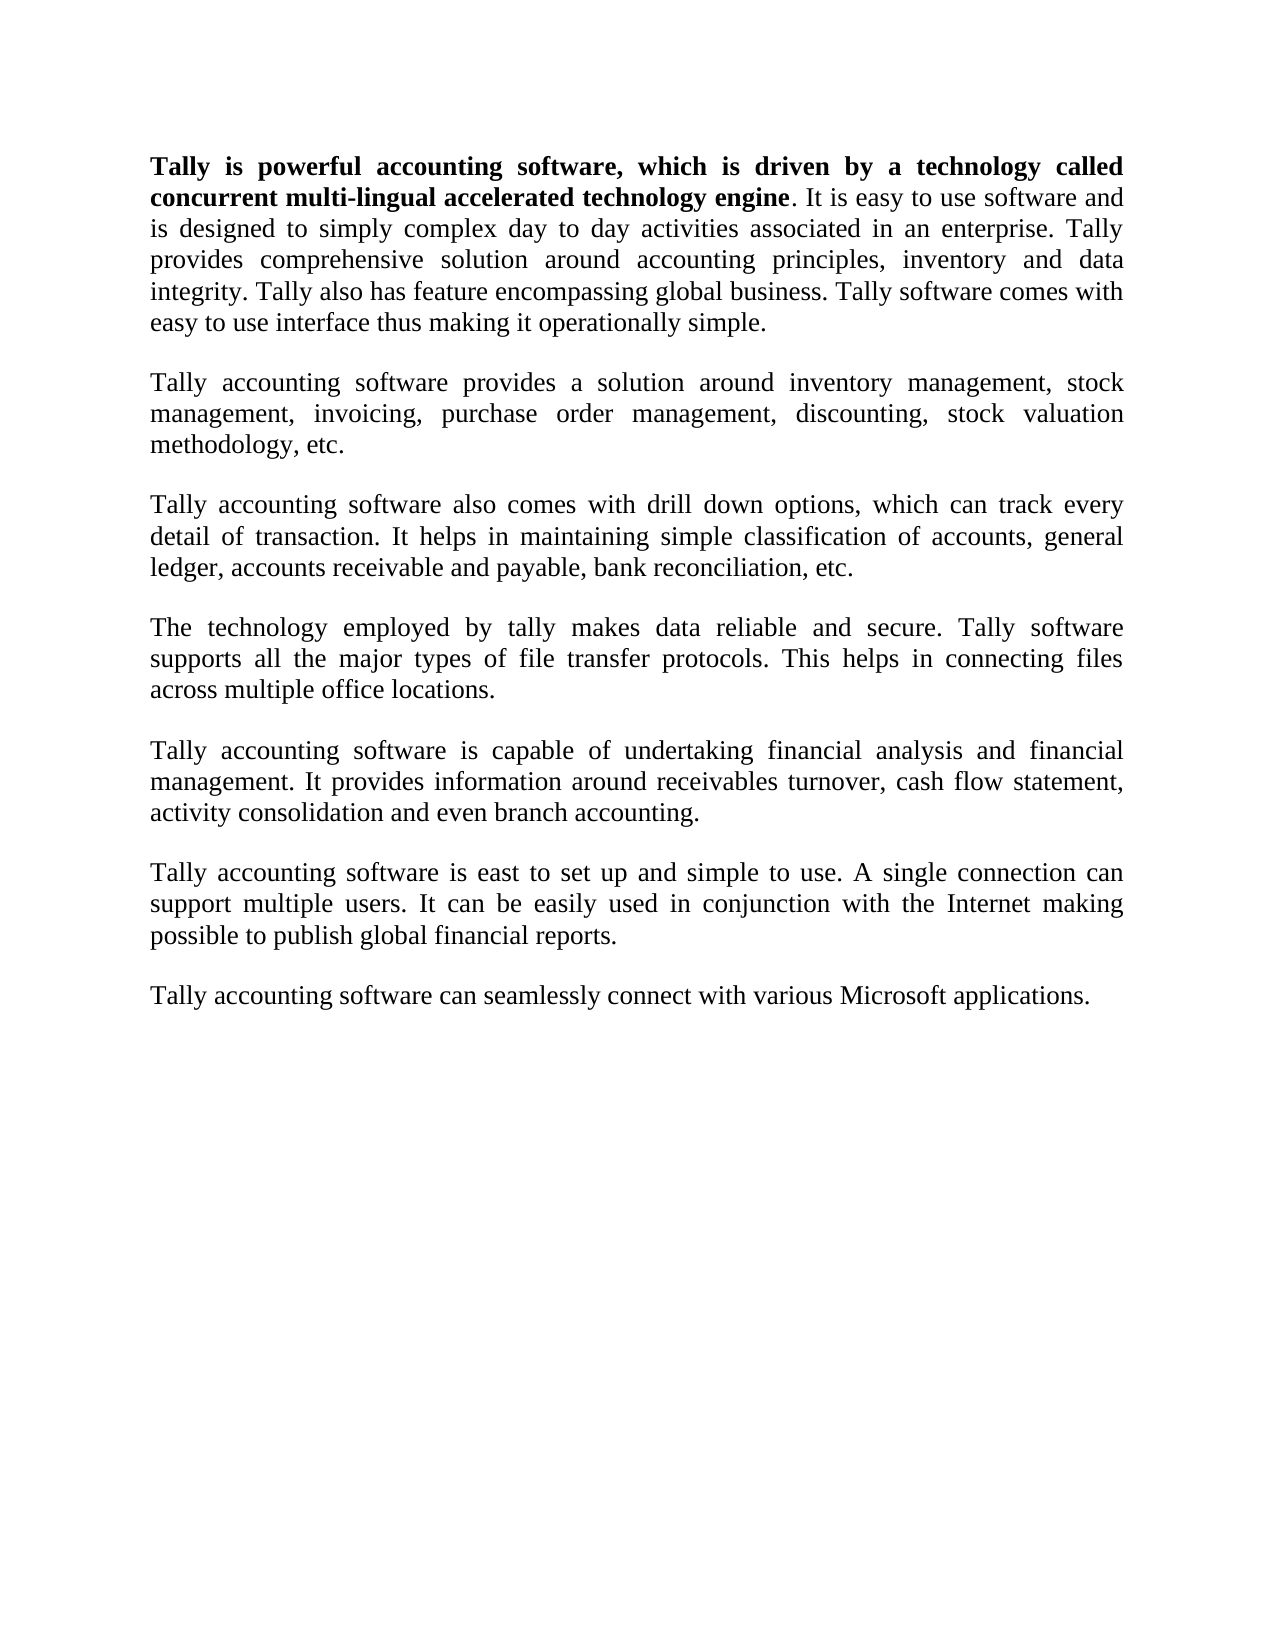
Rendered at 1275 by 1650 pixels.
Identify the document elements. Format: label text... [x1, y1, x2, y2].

text Tally is powerful accounting software, which is driven by a technology called concurrent multi-lingual accelerated technology engine. It is easy to use software and is designed to simply complex day to day activities associated in an enterprise. Tally provides comprehensive solution around accounting principles, inventory and data integrity. Tally also has feature encompassing global business. Tally software comes with easy to use interface thus making it operationally simple. [150, 150, 1125, 337]
text The technology employed by tally makes data reliable and secure. Tally software supports all the major types of file transfer protocols. This helps in connecting files across multiple office locations. [150, 611, 1125, 705]
text Tally accounting software provides a solution around inventory management, stock management, invoicing, purchase order management, discounting, stock valuation methodology, etc. [150, 366, 1125, 459]
text Tally accounting software also comes with drill down options, which can track every detail of transaction. It helps in maintaining simple classification of accounts, general ledger, accounts receivable and payable, bank reconciliation, etc. [150, 489, 1125, 582]
text Tally accounting software is east to set up and simple to use. A single connection can support multiple users. It can be easily used in conjunction with the Internet making possible to publish global financial reports. [150, 856, 1125, 950]
text Tally accounting software is capable of undertaking financial analysis and financial management. It provides information around receivables turnover, cash flow statement, activity consolidation and even branch accounting. [150, 734, 1125, 827]
text Tally accounting software can seamlessly connect with various Microsoft applications. [150, 979, 1125, 1010]
